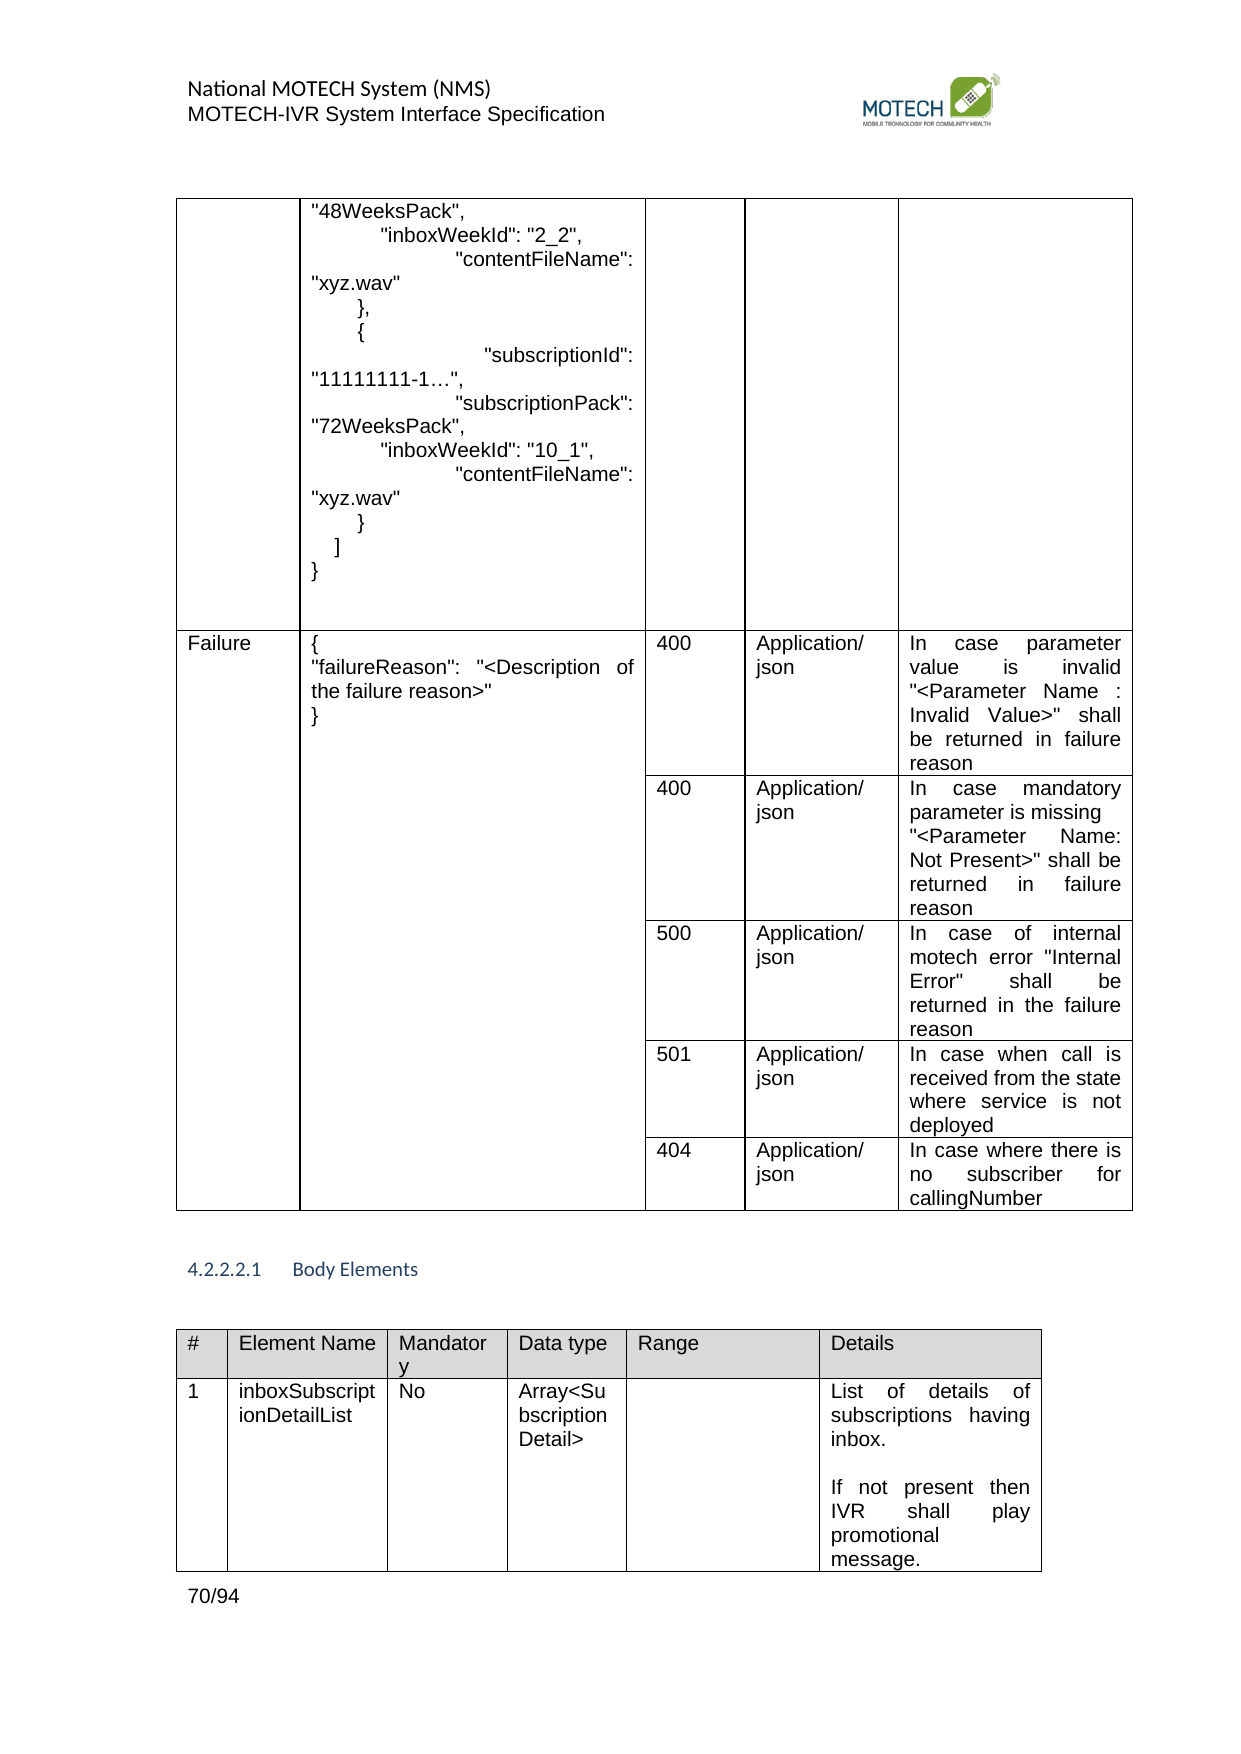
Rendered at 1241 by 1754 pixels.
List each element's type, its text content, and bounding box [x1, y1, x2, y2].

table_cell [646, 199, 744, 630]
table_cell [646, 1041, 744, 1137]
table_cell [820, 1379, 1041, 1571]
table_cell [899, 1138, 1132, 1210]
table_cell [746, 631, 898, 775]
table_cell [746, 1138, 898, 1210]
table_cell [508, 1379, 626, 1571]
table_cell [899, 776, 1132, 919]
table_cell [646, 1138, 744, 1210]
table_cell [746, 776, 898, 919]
picture [863, 73, 1001, 126]
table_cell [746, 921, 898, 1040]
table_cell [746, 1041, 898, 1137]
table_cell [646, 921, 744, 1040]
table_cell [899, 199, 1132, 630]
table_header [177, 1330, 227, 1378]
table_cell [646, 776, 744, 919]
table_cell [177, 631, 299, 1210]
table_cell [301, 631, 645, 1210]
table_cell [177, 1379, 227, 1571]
subtitle Body Elements [187, 1256, 1053, 1281]
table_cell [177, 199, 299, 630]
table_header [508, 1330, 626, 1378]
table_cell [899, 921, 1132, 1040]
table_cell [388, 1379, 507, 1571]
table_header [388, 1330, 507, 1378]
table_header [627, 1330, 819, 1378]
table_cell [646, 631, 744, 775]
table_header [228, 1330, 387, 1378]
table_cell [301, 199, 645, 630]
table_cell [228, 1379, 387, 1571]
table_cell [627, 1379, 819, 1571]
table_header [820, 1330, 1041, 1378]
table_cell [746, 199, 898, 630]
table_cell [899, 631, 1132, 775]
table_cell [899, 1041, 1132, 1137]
